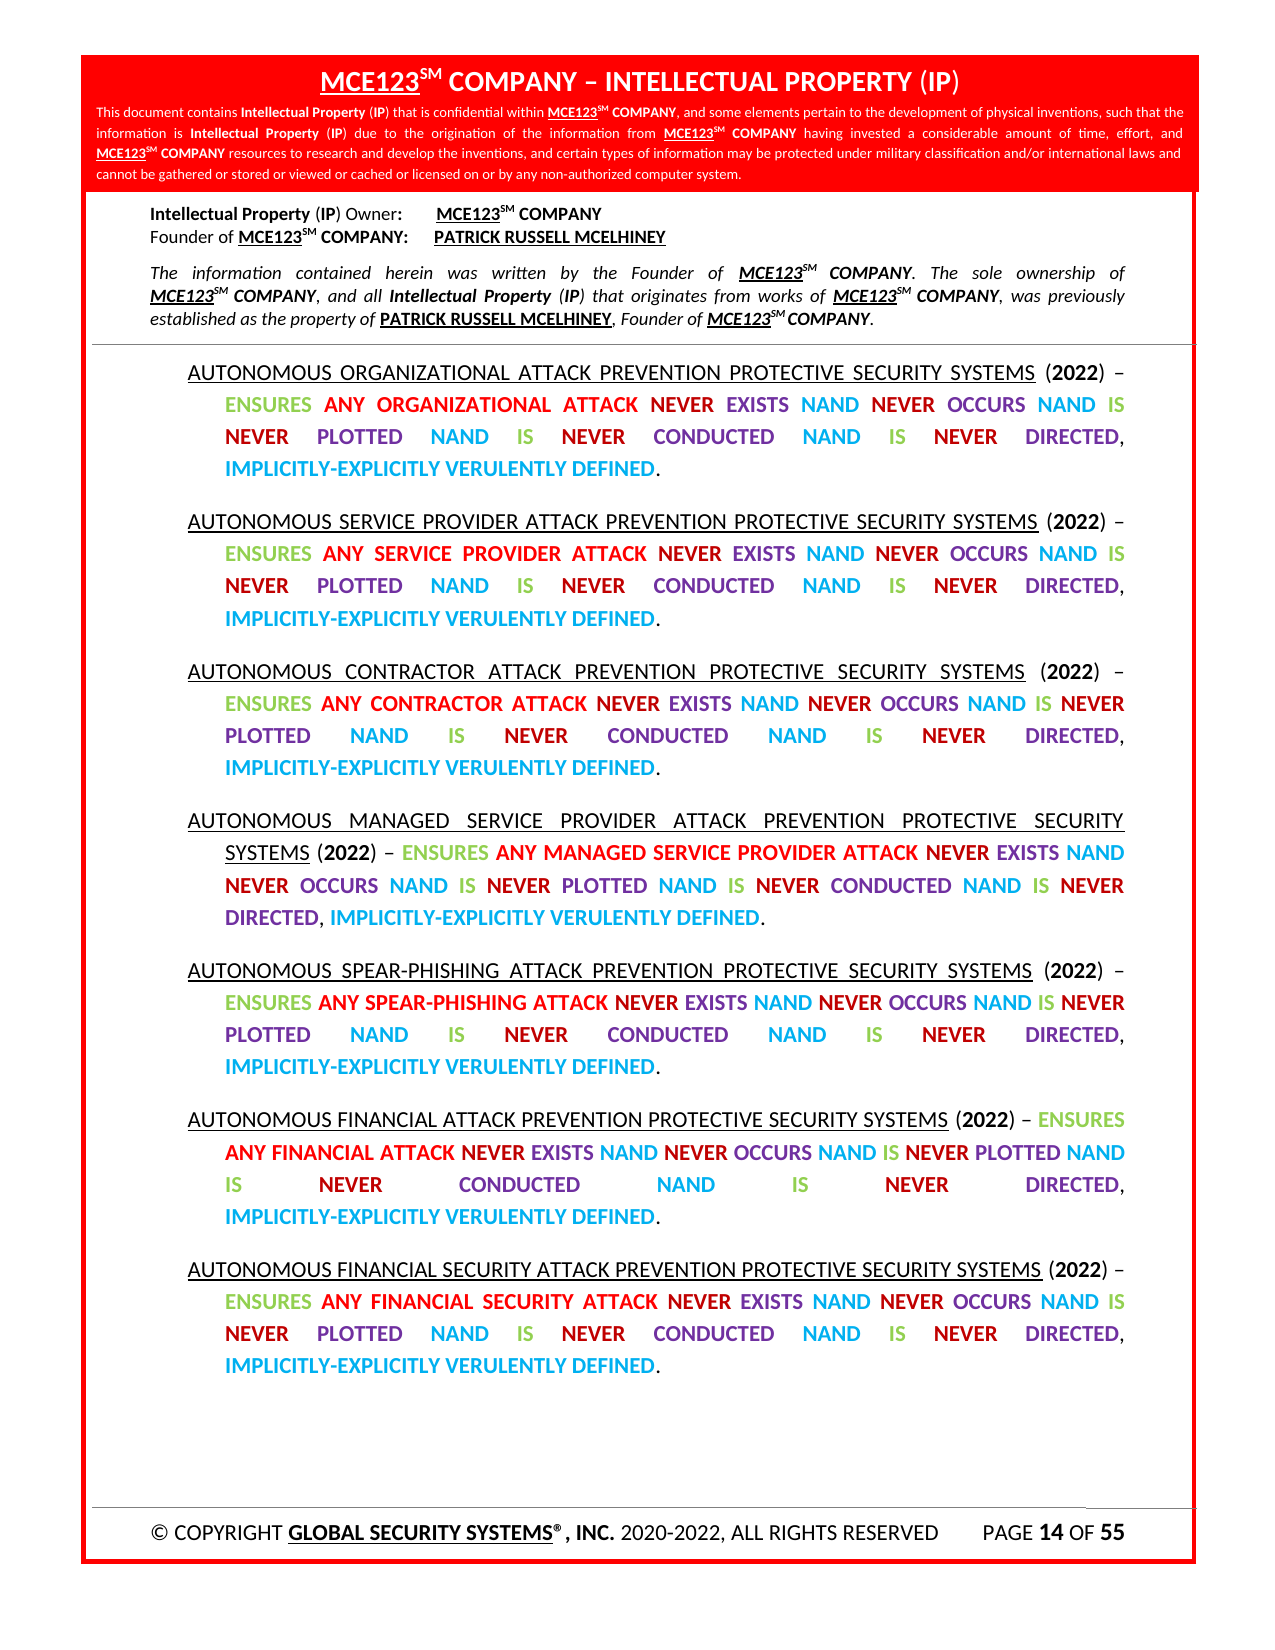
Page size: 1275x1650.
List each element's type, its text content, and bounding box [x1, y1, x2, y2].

text AUTONOMOUS SPEAR-PHISHING ATTACK PREVENTION PROTECTIVE SECURITY SYSTEMS (2022) – ENSURES ANY SPEAR-PHISHING ATTACK NEVER EXISTS NAND NEVER OCCURS NAND IS NEVER PLOTTED NAND IS NEVER CONDUCTED NAND IS NEVER DIRECTED, IMPLICITLY-EXPLICITLY VERULENTLY DEFINED. [187, 956, 1125, 1081]
text AUTONOMOUS MANAGED SERVICE PROVIDER ATTACK PREVENTION PROTECTIVE SECURITY SYSTEMS (2022) – ENSURES ANY MANAGED SERVICE PROVIDER ATTACK NEVER EXISTS NAND NEVER OCCURS NAND IS NEVER PLOTTED NAND IS NEVER CONDUCTED NAND IS NEVER DIRECTED, IMPLICITLY-EXPLICITLY VERULENTLY DEFINED. [187, 832, 1125, 931]
text AUTONOMOUS FINANCIAL ATTACK PREVENTION PROTECTIVE SECURITY SYSTEMS (2022) – ENSURES ANY FINANCIAL ATTACK NEVER EXISTS NAND NEVER OCCURS NAND IS NEVER PLOTTED NAND IS NEVER CONDUCTED NAND IS NEVER DIRECTED, IMPLICITLY-EXPLICITLY VERULENTLY DEFINED. [187, 1106, 1125, 1230]
text AUTONOMOUS CONTRACTOR ATTACK PREVENTION PROTECTIVE SECURITY SYSTEMS (2022) – ENSURES ANY CONTRACTOR ATTACK NEVER EXISTS NAND NEVER OCCURS NAND IS NEVER PLOTTED NAND IS NEVER CONDUCTED NAND IS NEVER DIRECTED, IMPLICITLY-EXPLICITLY VERULENTLY DEFINED. [187, 657, 1125, 781]
text AUTONOMOUS SERVICE PROVIDER ATTACK PREVENTION PROTECTIVE SECURITY SYSTEMS (2022) – ENSURES ANY SERVICE PROVIDER ATTACK NEVER EXISTS NAND NEVER OCCURS NAND IS NEVER PLOTTED NAND IS NEVER CONDUCTED NAND IS NEVER DIRECTED, IMPLICITLY-EXPLICITLY VERULENTLY DEFINED. [187, 507, 1125, 632]
text AUTONOMOUS ORGANIZATIONAL ATTACK PREVENTION PROTECTIVE SECURITY SYSTEMS (2022) – ENSURES ANY ORGANIZATIONAL ATTACK NEVER EXISTS NAND NEVER OCCURS NAND IS NEVER PLOTTED NAND IS NEVER CONDUCTED NAND IS NEVER DIRECTED, IMPLICITLY-EXPLICITLY VERULENTLY DEFINED. [187, 358, 1125, 482]
text AUTONOMOUS FINANCIAL SECURITY ATTACK PREVENTION PROTECTIVE SECURITY SYSTEMS (2022) – ENSURES ANY FINANCIAL SECURITY ATTACK NEVER EXISTS NAND NEVER OCCURS NAND IS NEVER PLOTTED NAND IS NEVER CONDUCTED NAND IS NEVER DIRECTED, IMPLICITLY-EXPLICITLY VERULENTLY DEFINED. [187, 1255, 1125, 1380]
text AUTONOMOUS MANAGED SERVICE PROVIDER ATTACK PREVENTION PROTECTIVE SECURITY SYSTEMS (2022) – ENSURES ANY MANAGED SERVICE PROVIDER ATTACK NEVER EXISTS NAND NEVER OCCURS NAND IS NEVER PLOTTED NAND IS NEVER CONDUCTED NAND IS NEVER DIRECTED, IMPLICITLY-EXPLICITLY VERULENTLY DEFINED. [187, 806, 1125, 831]
